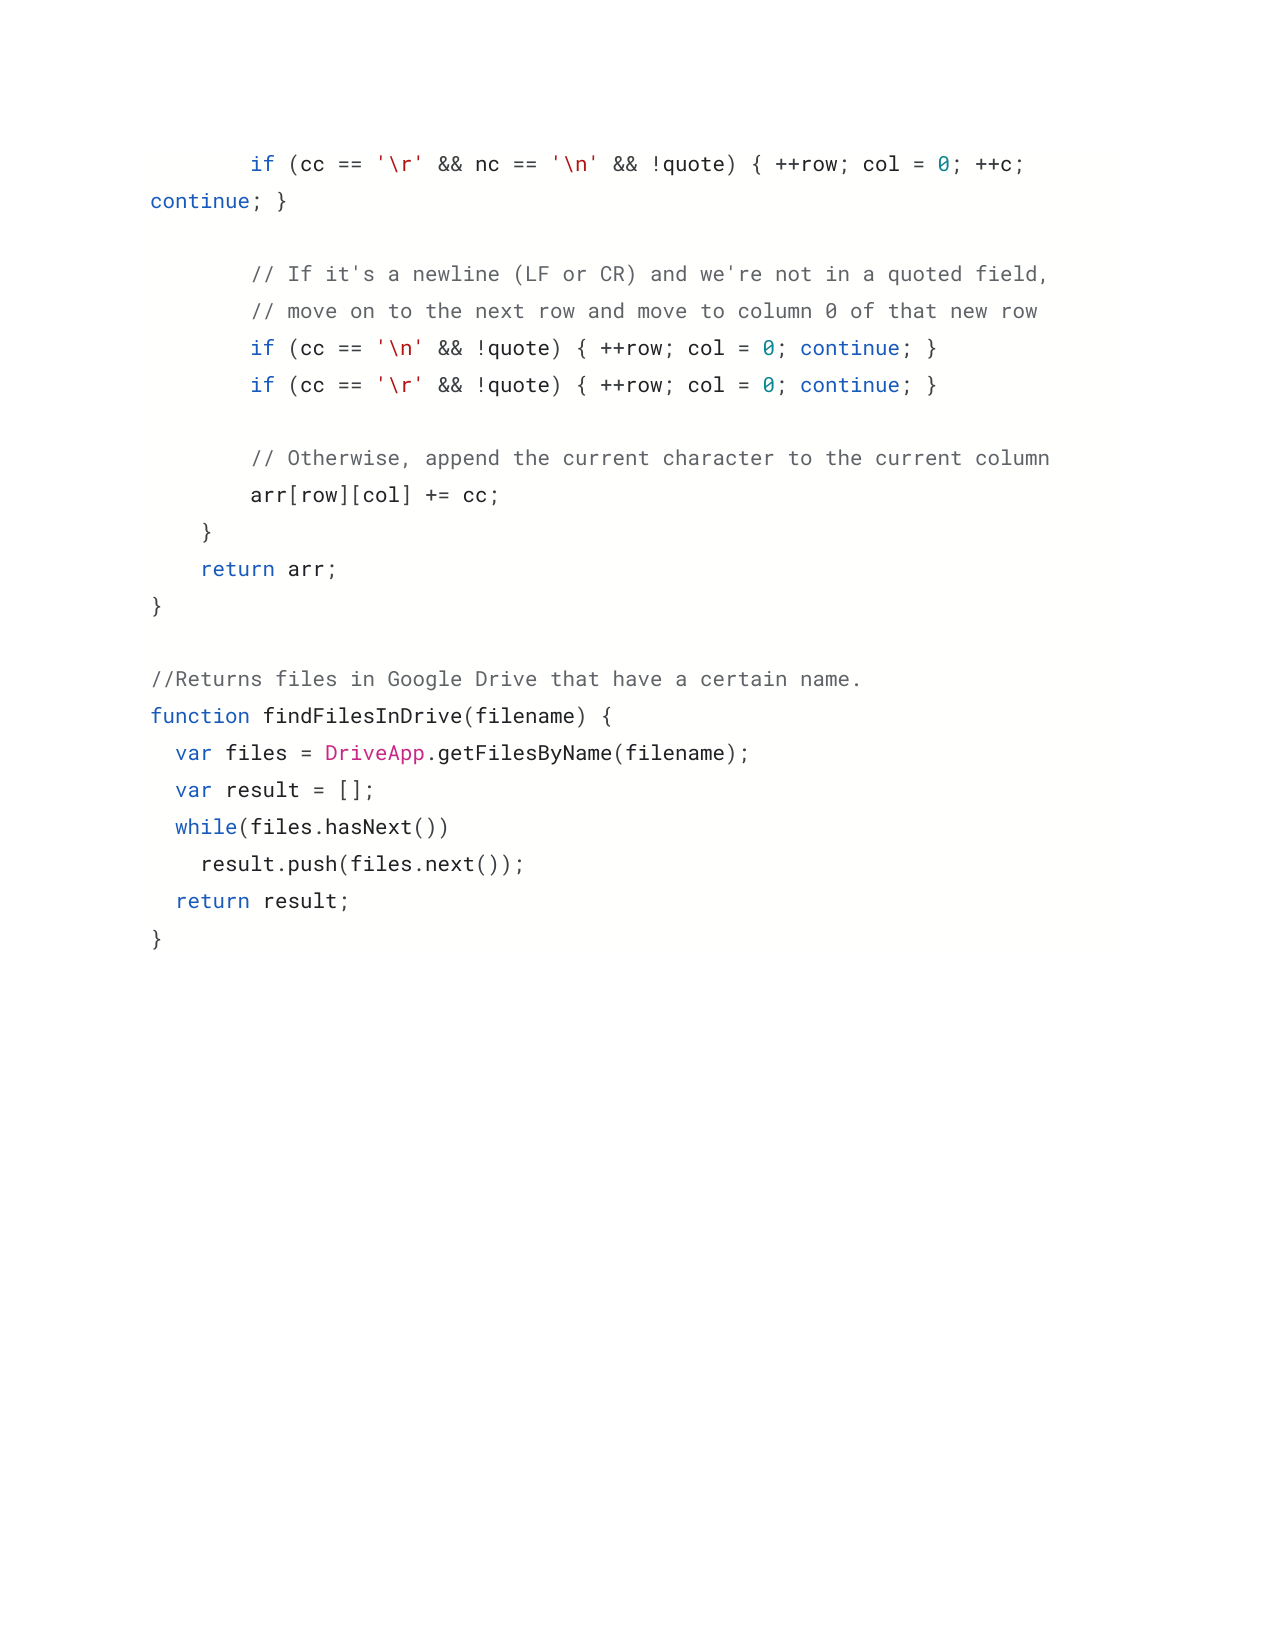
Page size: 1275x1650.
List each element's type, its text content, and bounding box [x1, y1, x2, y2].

text return result; [150, 887, 1125, 914]
text while(files.hasNext()) [150, 813, 1125, 840]
text } [150, 592, 1125, 619]
text // move on to the next row and move to column 0 of that new row [150, 297, 1125, 324]
text function findFilesInDrive(filename) { [150, 702, 1125, 729]
text if (cc == '\r' && nc == '\n' && !quote) { ++row; col = 0; ++c; continue; } [150, 150, 1125, 214]
text if (cc == '\n' && !quote) { ++row; col = 0; continue; } [150, 334, 1125, 361]
text arr[row][col] += cc; [150, 481, 1125, 508]
text if (cc == '\r' && !quote) { ++row; col = 0; continue; } [150, 371, 1125, 398]
text result.push(files.next()); [150, 850, 1125, 877]
text // If it's a newline (LF or CR) and we're not in a quoted field, [150, 260, 1125, 287]
text return arr; [150, 555, 1125, 582]
text } [150, 518, 1125, 545]
text var files = DriveApp.getFilesByName(filename); [150, 739, 1125, 766]
text // Otherwise, append the current character to the current column [150, 443, 1125, 471]
text //Returns files in Google Drive that have a certain name. [150, 664, 1125, 692]
text var result = []; [150, 776, 1125, 803]
text } [150, 924, 1125, 952]
